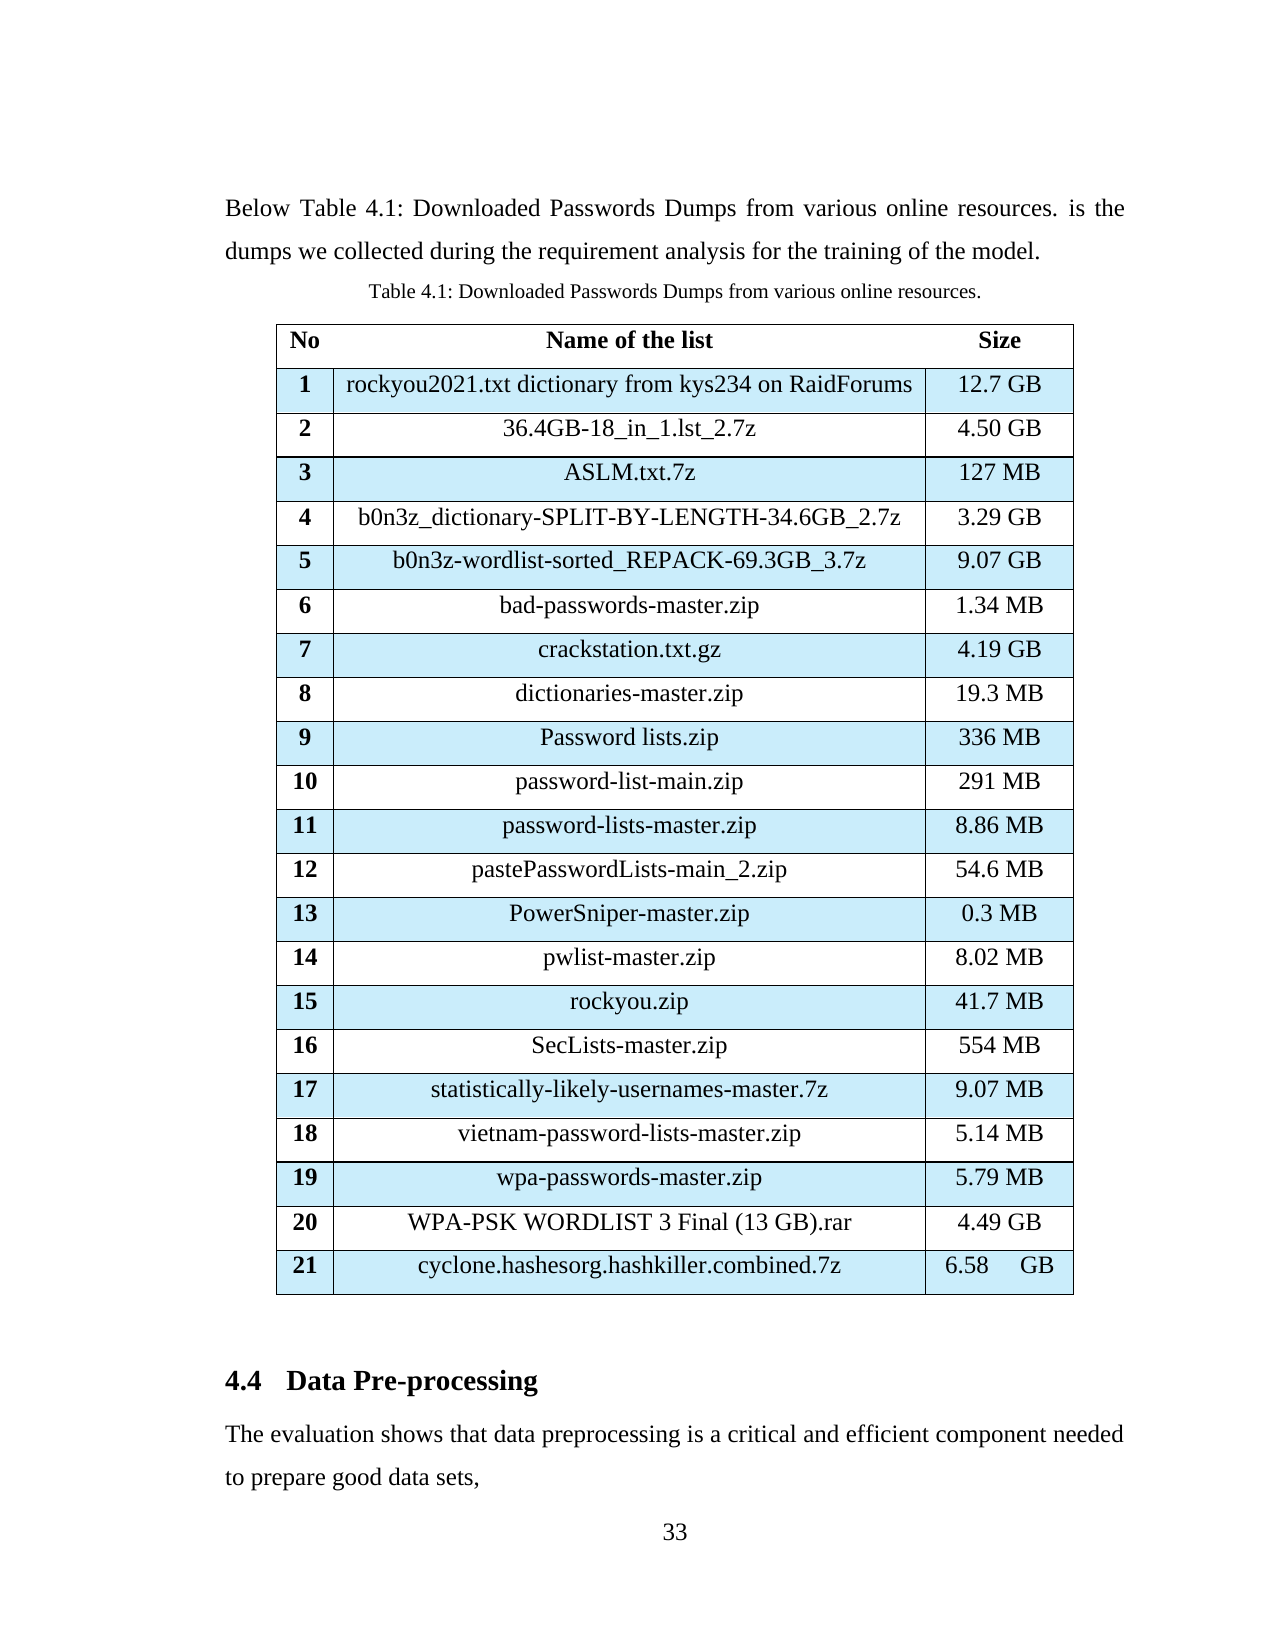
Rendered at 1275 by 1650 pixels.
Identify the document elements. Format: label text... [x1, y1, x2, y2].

table_cell PowerSniper-master.zip [334, 898, 925, 941]
table_cell 10 [277, 766, 333, 809]
table_cell 1.34 MB [926, 590, 1073, 633]
table_cell 9.07 MB [926, 1074, 1073, 1117]
table_cell rockyou2021.txt dictionary from kys234 on RaidForums [334, 369, 925, 412]
table_cell pastePasswordLists-main_2.zip [334, 854, 925, 897]
table_cell b0n3z_dictionary-SPLIT-BY-LENGTH-34.6GB_2.7z [334, 502, 925, 544]
table_cell 4 [277, 502, 333, 544]
table_cell 8 [277, 678, 333, 721]
table_cell 0.3 MB [926, 898, 1073, 941]
table_cell 16 [277, 1030, 333, 1073]
table_cell 15 [277, 986, 333, 1029]
table_cell 5.79 MB [926, 1163, 1073, 1206]
table_cell SecLists-master.zip [334, 1030, 925, 1073]
table_cell crackstation.txt.gz [334, 634, 925, 677]
table_cell GB [926, 1251, 1073, 1294]
text Below Table 4.1: Downloaded Passwords Dumps from various online resources. is the dumps we collected during the requirement analysis for the training of the model. [225, 193, 1125, 265]
table_cell 12.7 GB [926, 369, 1073, 412]
table_cell 36.4GB-18_in_1.lst_2.7z [334, 414, 925, 456]
table_cell 9.07 GB [926, 546, 1073, 589]
table_cell cyclone.hashesorg.hashkiller.combined.7z [334, 1251, 925, 1294]
table_cell 5 [277, 546, 333, 589]
subtitle Data Pre-processing [225, 1363, 1125, 1396]
table_cell 17 [277, 1074, 333, 1117]
table_cell 291 MB [926, 766, 1073, 809]
table_cell 11 [277, 810, 333, 853]
table_cell bad-passwords-master.zip [334, 590, 925, 633]
table_cell 21 [277, 1251, 333, 1294]
table_header Size [926, 325, 1073, 368]
table_header No [277, 325, 333, 368]
table_cell 9 [277, 722, 333, 765]
table_cell Password lists.zip [334, 722, 925, 765]
table_header Name of the list [333, 325, 926, 368]
table_cell 8.86 MB [926, 810, 1073, 853]
table_cell b0n3z-wordlist-sorted_REPACK-69.3GB_3.7z [334, 546, 925, 589]
table_cell password-lists-master.zip [334, 810, 925, 853]
table_cell 12 [277, 854, 333, 897]
table_cell dictionaries-master.zip [334, 678, 925, 721]
table_cell ASLM.txt.7z [334, 458, 925, 501]
table_cell 14 [277, 942, 333, 985]
table_cell 41.7 MB [926, 986, 1073, 1029]
table_cell 3.29 GB [926, 502, 1073, 544]
table_cell 336 MB [926, 722, 1073, 765]
table_cell 18 [277, 1119, 333, 1161]
table_cell 4.49 GB [926, 1207, 1073, 1249]
table_cell 7 [277, 634, 333, 677]
text Table 4.1: Downloaded Passwords Dumps from various online resources. [225, 279, 1125, 303]
table_cell 13 [277, 898, 333, 941]
table_cell 4.19 GB [926, 634, 1073, 677]
table_cell password-list-main.zip [334, 766, 925, 809]
table_cell 4.50 GB [926, 414, 1073, 456]
table_cell 1 [277, 369, 333, 412]
table_cell wpa-passwords-master.zip [334, 1163, 925, 1206]
table_cell vietnam-password-lists-master.zip [334, 1119, 925, 1161]
table_cell 20 [277, 1207, 333, 1249]
text The evaluation shows that data preprocessing is a critical and efficient component needed to prepare good data sets, [225, 1419, 1125, 1491]
table_cell 19 [277, 1163, 333, 1206]
table_cell statistically-likely-usernames-master.7z [334, 1074, 925, 1117]
table_cell 19.3 MB [926, 678, 1073, 721]
table_cell 127 MB [926, 458, 1073, 501]
table_cell 2 [277, 414, 333, 456]
table_cell WPA-PSK WORDLIST 3 Final (13 GB).rar [334, 1207, 925, 1249]
table_cell rockyou.zip [334, 986, 925, 1029]
table_cell pwlist-master.zip [334, 942, 925, 985]
table_cell 6 [277, 590, 333, 633]
table_cell 8.02 MB [926, 942, 1073, 985]
table_cell 554 MB [926, 1030, 1073, 1073]
table_cell 5.14 MB [926, 1119, 1073, 1161]
table_cell 54.6 MB [926, 854, 1073, 897]
table_cell 3 [277, 458, 333, 501]
